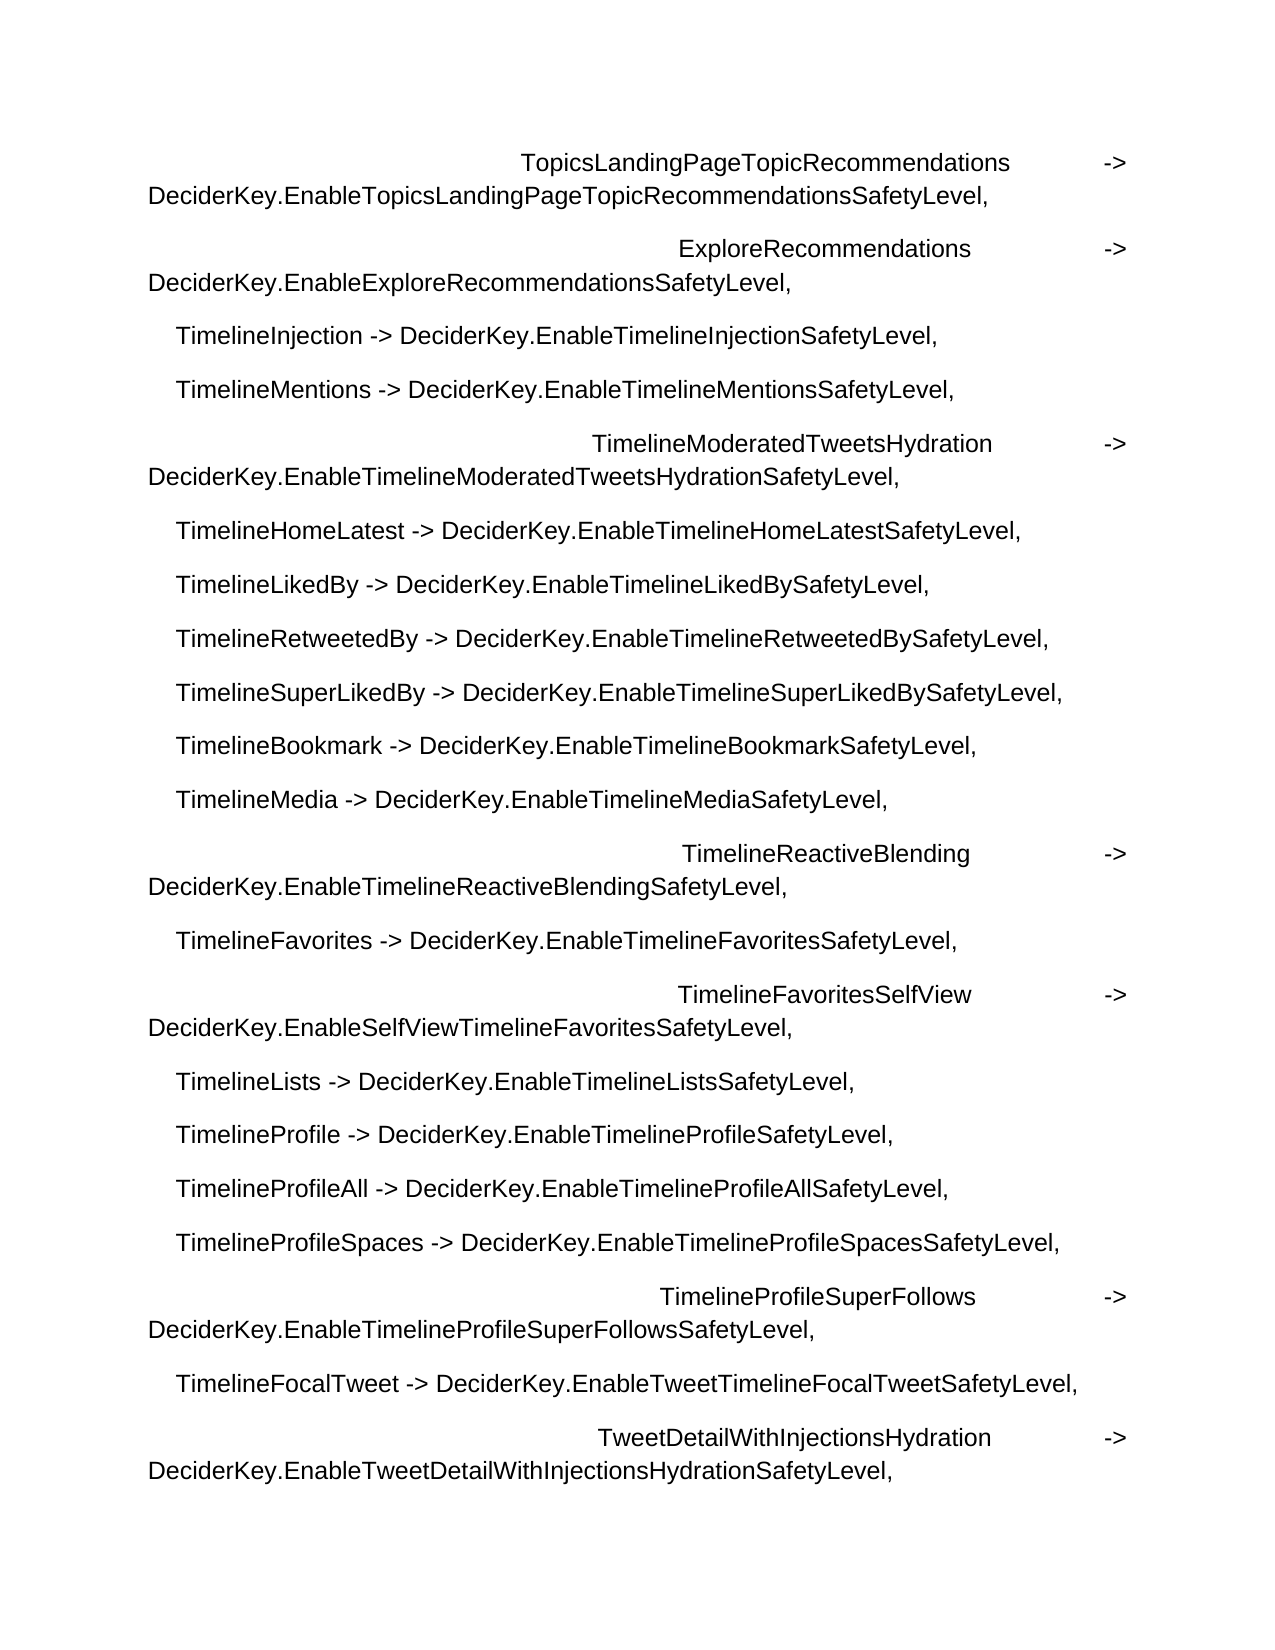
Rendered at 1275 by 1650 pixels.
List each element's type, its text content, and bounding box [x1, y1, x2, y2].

text TimelineLists -> DeciderKey.EnableTimelineListsSafetyLevel, [148, 1067, 1127, 1095]
text TimelineProfile -> DeciderKey.EnableTimelineProfileSafetyLevel, [148, 1121, 1127, 1149]
text TimelineReactiveBlending -> DeciderKey.EnableTimelineReactiveBlendingSafetyLevel, [148, 839, 1127, 901]
text TimelineMentions -> DeciderKey.EnableTimelineMentionsSafetyLevel, [148, 375, 1127, 404]
text TimelineInjection -> DeciderKey.EnableTimelineInjectionSafetyLevel, [148, 321, 1127, 350]
text TimelineHomeLatest -> DeciderKey.EnableTimelineHomeLatestSafetyLevel, [148, 516, 1127, 545]
text TimelineFavoritesSelfView -> DeciderKey.EnableSelfViewTimelineFavoritesSafetyLevel, [148, 980, 1127, 1042]
text TimelineProfileSuperFollows -> DeciderKey.EnableTimelineProfileSuperFollowsSafetyLevel, [148, 1282, 1127, 1344]
text TimelineMedia -> DeciderKey.EnableTimelineMediaSafetyLevel, [148, 785, 1127, 814]
text TimelineProfileSpaces -> DeciderKey.EnableTimelineProfileSpacesSafetyLevel, [148, 1228, 1127, 1257]
text TimelineFocalTweet -> DeciderKey.EnableTweetTimelineFocalTweetSafetyLevel, [148, 1369, 1127, 1398]
text TimelineModeratedTweetsHydration -> DeciderKey.EnableTimelineModeratedTweetsHydrationSafetyLevel, [148, 429, 1127, 491]
text TimelineLikedBy -> DeciderKey.EnableTimelineLikedBySafetyLevel, [148, 570, 1127, 598]
text TimelineFavorites -> DeciderKey.EnableTimelineFavoritesSafetyLevel, [148, 926, 1127, 955]
text TimelineSuperLikedBy -> DeciderKey.EnableTimelineSuperLikedBySafetyLevel, [148, 677, 1127, 706]
text TimelineProfileAll -> DeciderKey.EnableTimelineProfileAllSafetyLevel, [148, 1174, 1127, 1203]
text TimelineBookmark -> DeciderKey.EnableTimelineBookmarkSafetyLevel, [148, 731, 1127, 760]
text TweetDetailWithInjectionsHydration -> DeciderKey.EnableTweetDetailWithInjectionsHydrationSafetyLevel, [148, 1423, 1127, 1484]
text ExploreRecommendations -> DeciderKey.EnableExploreRecommendationsSafetyLevel, [148, 234, 1127, 296]
text TopicsLandingPageTopicRecommendations -> DeciderKey.EnableTopicsLandingPageTopicRecommendationsSafetyLevel, [148, 148, 1127, 209]
text TimelineRetweetedBy -> DeciderKey.EnableTimelineRetweetedBySafetyLevel, [148, 624, 1127, 652]
